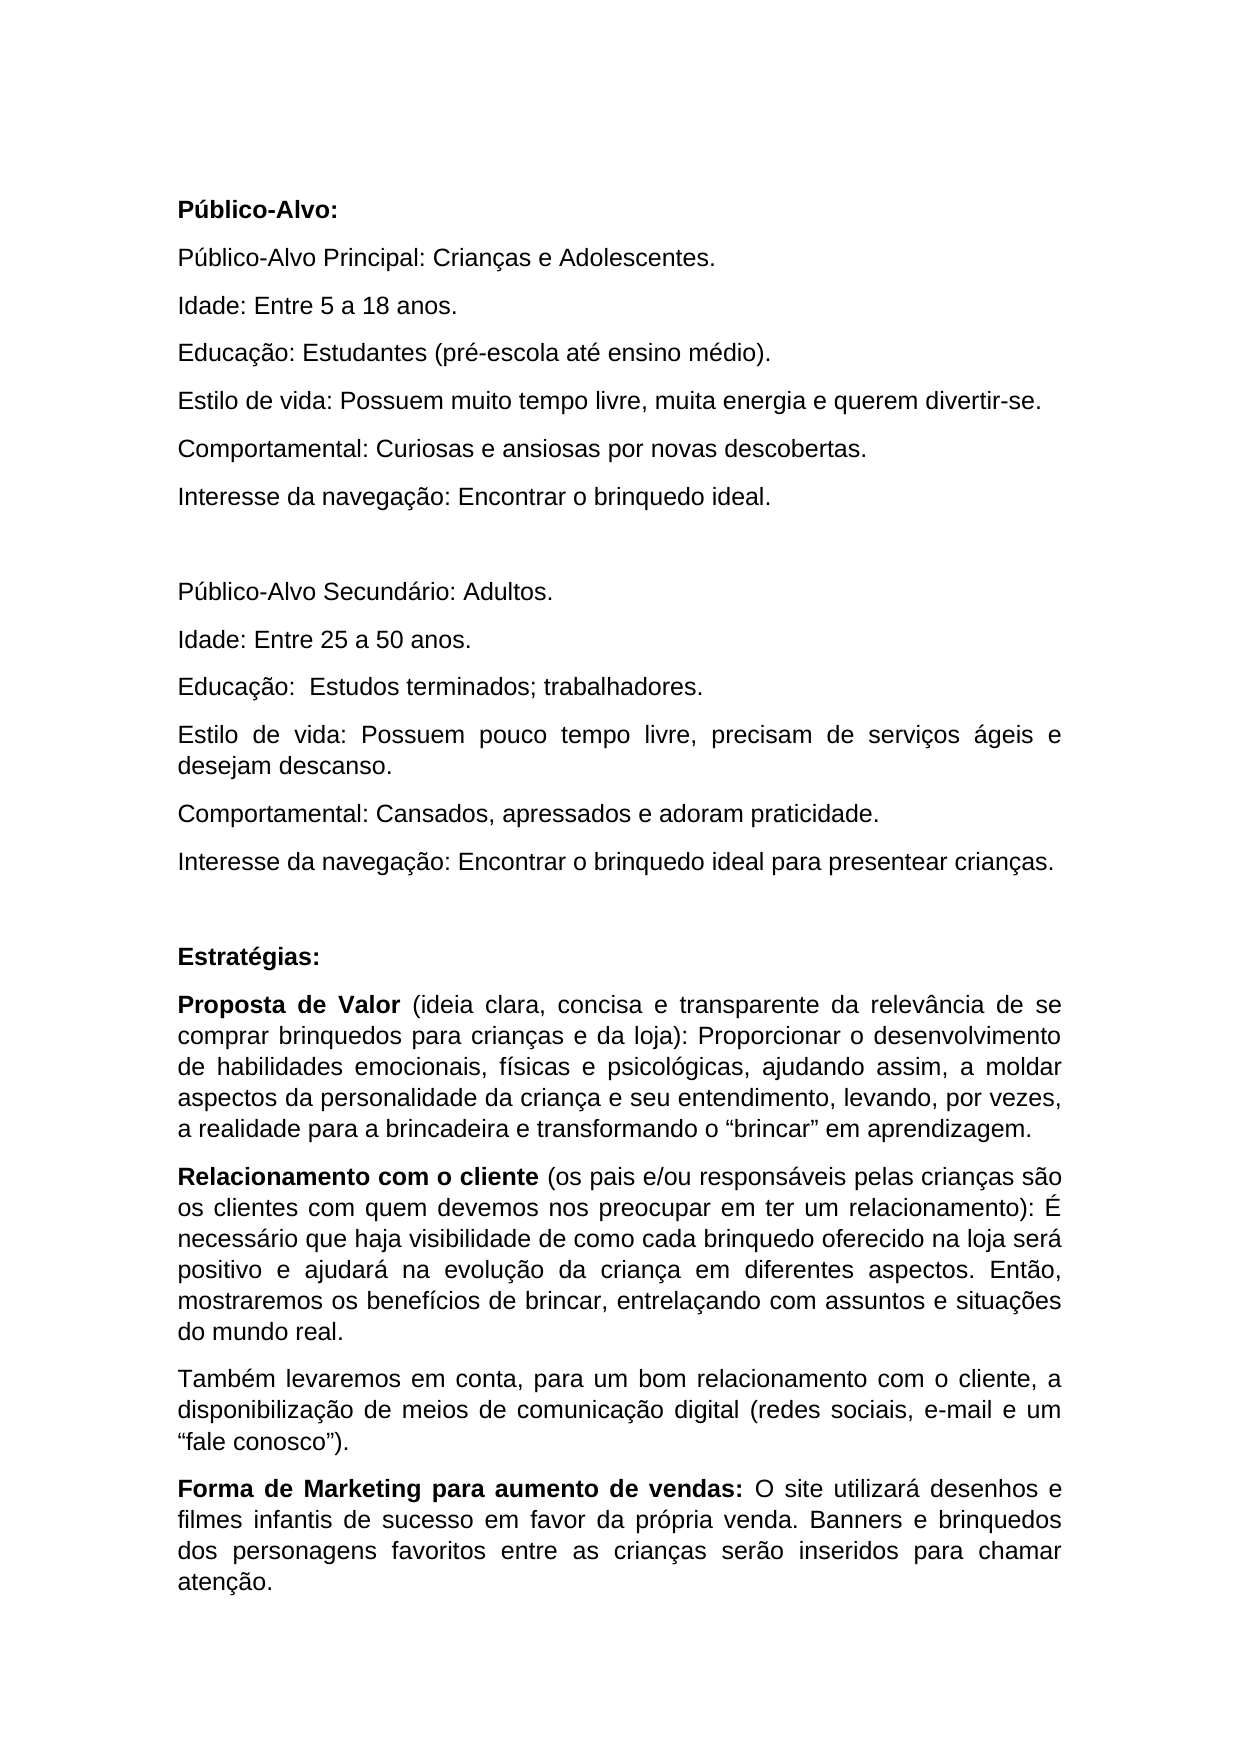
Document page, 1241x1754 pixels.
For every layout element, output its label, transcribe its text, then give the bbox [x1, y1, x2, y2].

text Educação: Estudos terminados; trabalhadores. [177, 672, 1063, 701]
text Educação: Estudantes (pré-escola até ensino médio). [177, 338, 1063, 367]
text Forma de Marketing para aumento de vendas: O site utilizará desenhos e filmes infantis de sucesso em favor da própria venda. Banners e brinquedos dos personagens favoritos entre as crianças serão inseridos para chamar atenção. [177, 1474, 1063, 1596]
text Público-Alvo: [177, 195, 1063, 224]
text Comportamental: Cansados, apressados e adoram praticidade. [177, 799, 1063, 828]
text Interesse da navegação: Encontrar o brinquedo ideal para presentear crianças. [177, 847, 1063, 875]
text Relacionamento com o cliente (os pais e/ou responsáveis pelas crianças são os clientes com quem devemos nos preocupar em ter um relacionamento): É necessário que haja visibilidade de como cada brinquedo oferecido na loja será positivo e ajudará na evolução da criança em diferentes aspectos. Então, mostraremos os benefícios de brincar, entrelaçando com assuntos e situações do mundo real. [177, 1162, 1063, 1346]
text Idade: Entre 25 a 50 anos. [177, 625, 1063, 653]
text Interesse da navegação: Encontrar o brinquedo ideal. [177, 482, 1063, 510]
text Público-Alvo Secundário: Adultos. [177, 577, 1063, 606]
text Também levaremos em conta, para um bom relacionamento com o cliente, a disponibilização de meios de comunicação digital (redes sociais, e-mail e um “fale conosco”). [177, 1364, 1063, 1455]
text Estilo de vida: Possuem muito tempo livre, muita energia e querem divertir-se. [177, 386, 1063, 415]
text Estilo de vida: Possuem pouco tempo livre, precisam de serviços ágeis e desejam descanso. [177, 720, 1063, 780]
text Comportamental: Curiosas e ansiosas por novas descobertas. [177, 434, 1063, 463]
text Público-Alvo Principal: Crianças e Adolescentes. [177, 243, 1063, 272]
text Idade: Entre 5 a 18 anos. [177, 291, 1063, 319]
text Proposta de Valor (ideia clara, concisa e transparente da relevância de se comprar brinquedos para crianças e da loja): Proporcionar o desenvolvimento de habilidades emocionais, físicas e psicológicas, ajudando assim, a moldar aspectos da personalidade da criança e seu entendimento, levando, por vezes, a realidade para a brincadeira e transformando o “brincar” em aprendizagem. [177, 990, 1063, 1143]
text Estratégias: [177, 942, 1063, 971]
